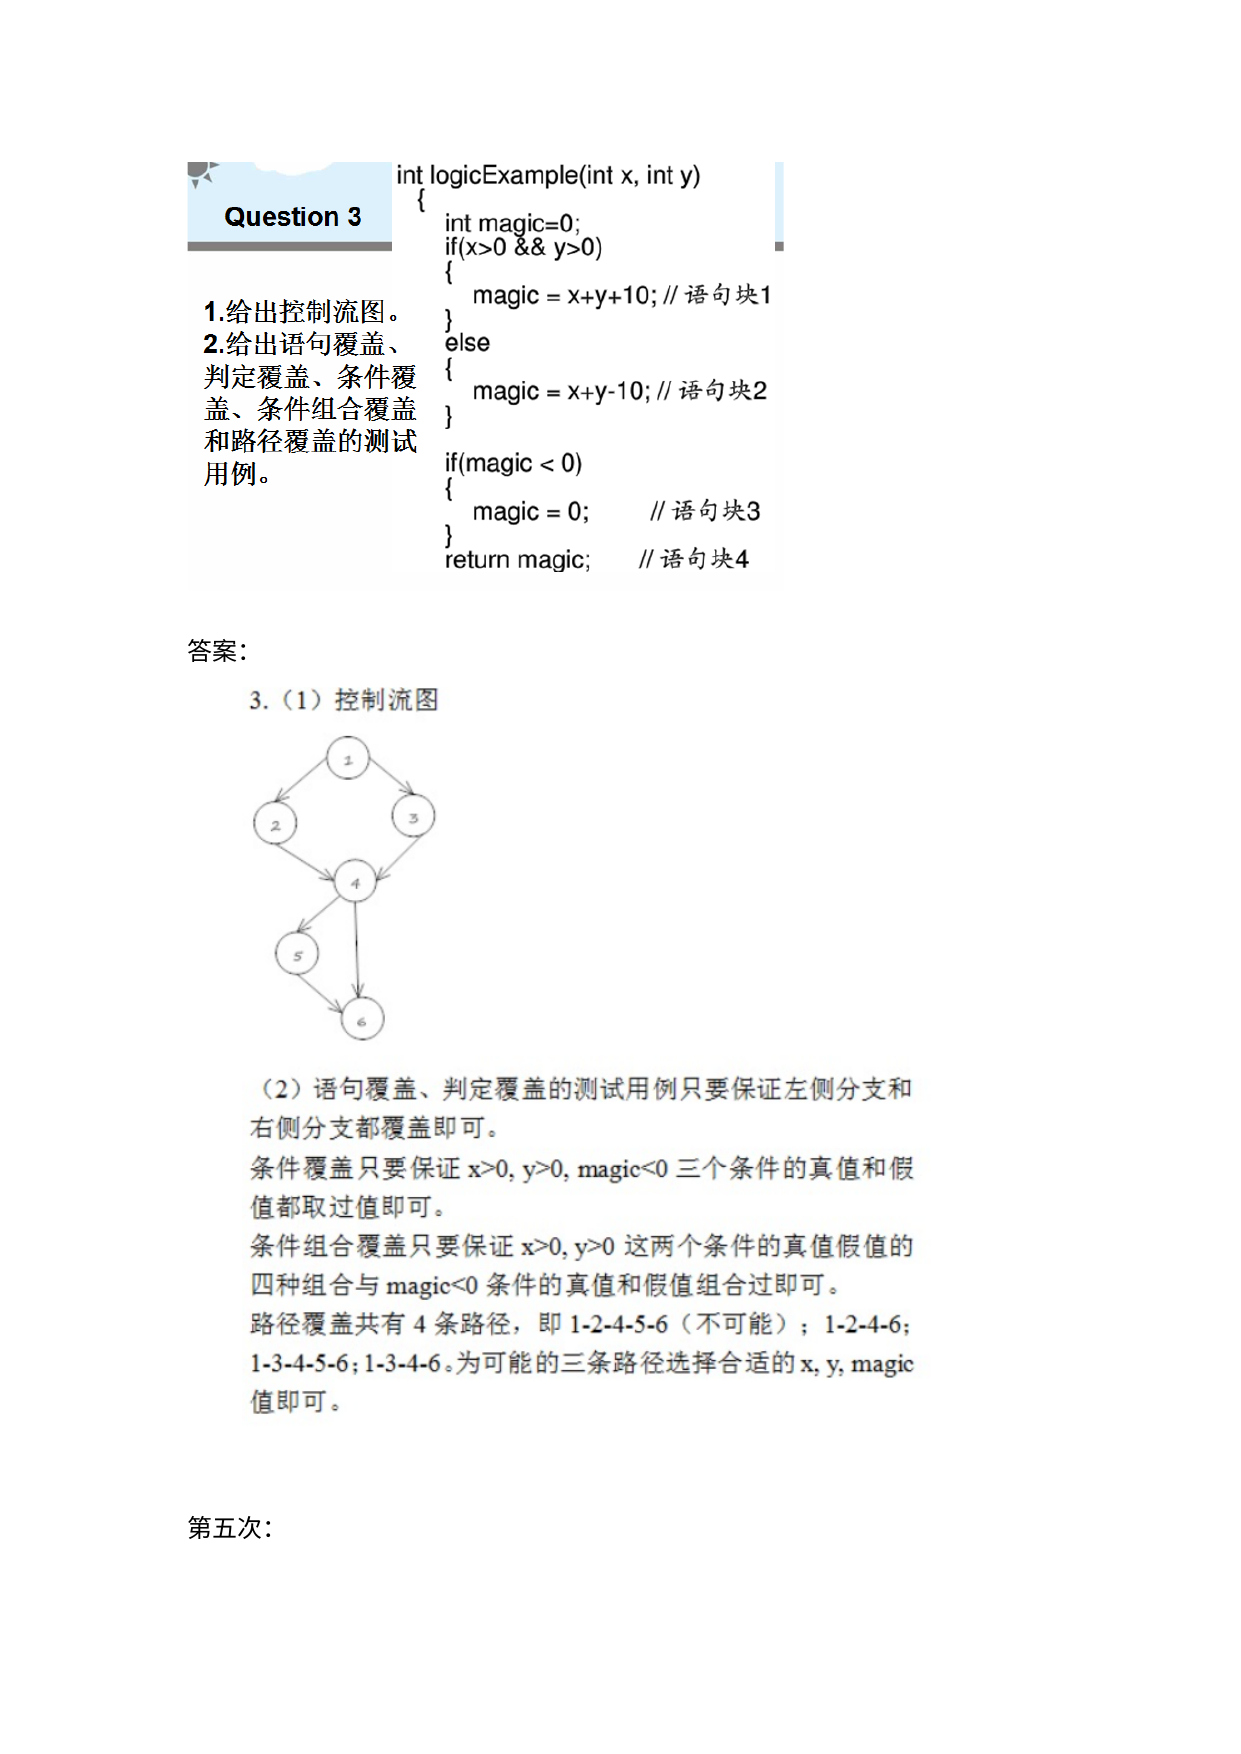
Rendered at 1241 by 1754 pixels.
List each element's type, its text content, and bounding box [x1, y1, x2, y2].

picture [231, 682, 989, 1434]
text 第五次： [187, 1494, 1053, 1559]
picture [187, 162, 784, 591]
text 答案： [187, 617, 1053, 682]
